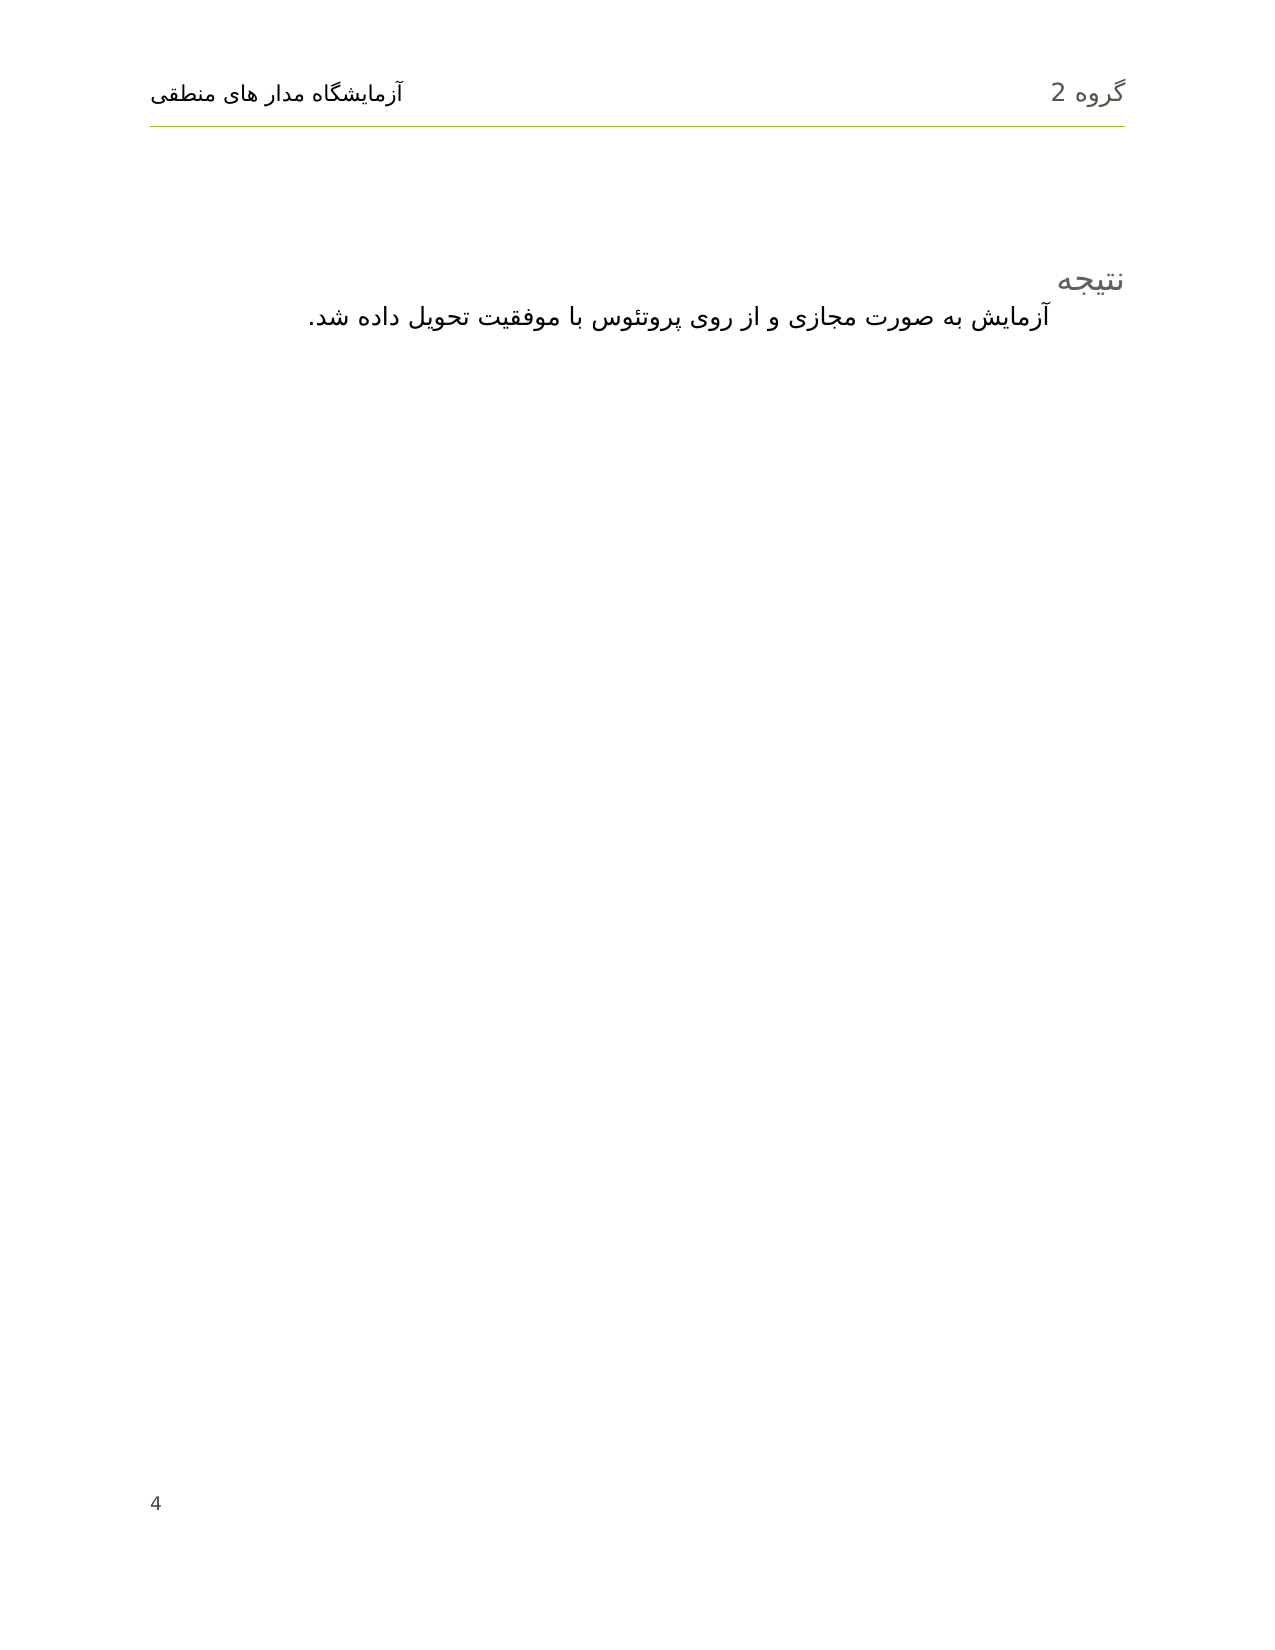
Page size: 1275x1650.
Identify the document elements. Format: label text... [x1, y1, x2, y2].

text آزمایش به صورت مجازی و از روی پروتئوس با موفقیت تحویل داده شد. [150, 302, 1125, 331]
subtitle نتیجه [150, 259, 1125, 298]
